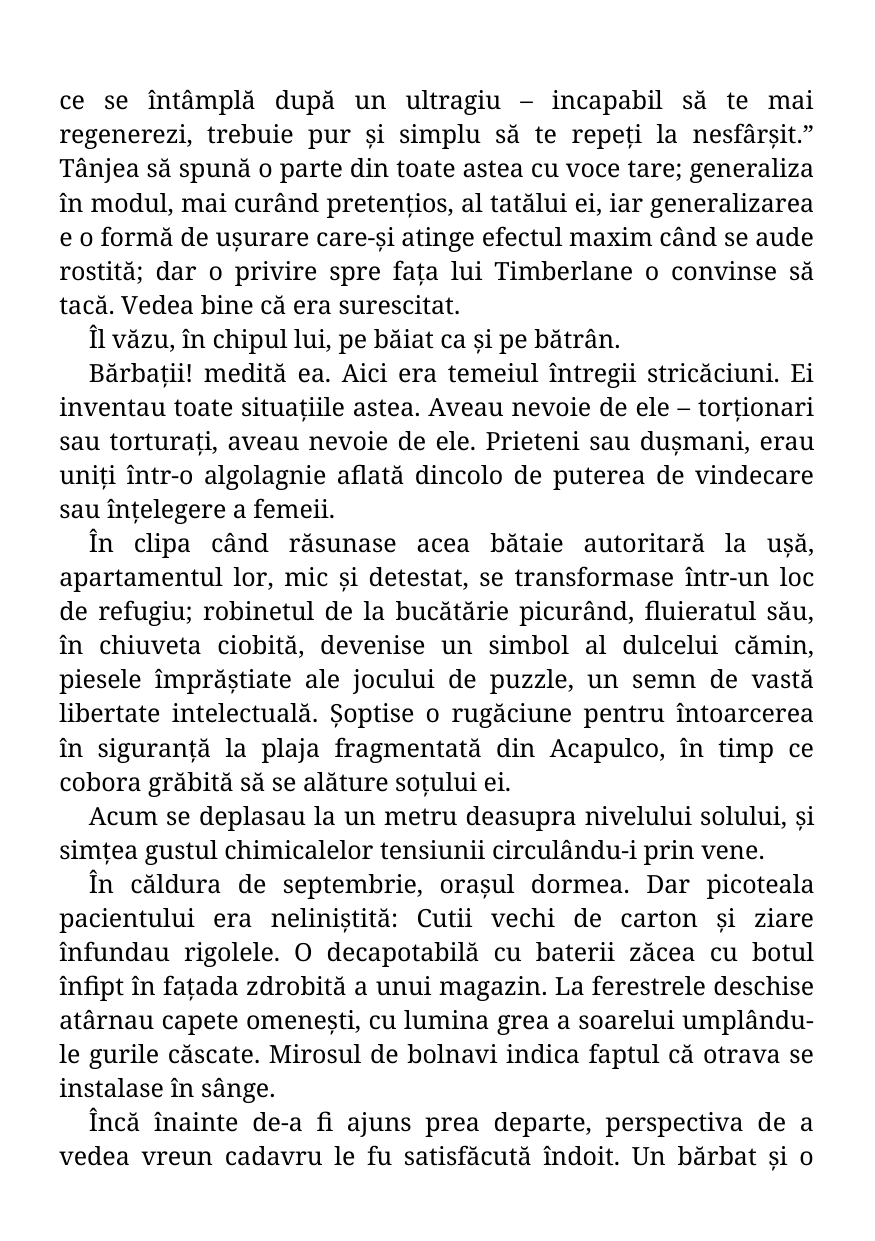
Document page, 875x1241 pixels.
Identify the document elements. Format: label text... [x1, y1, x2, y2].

text Îl văzu, în chipul lui, pe băiat ca şi pe bătrân. [59, 321, 815, 356]
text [59, 1105, 815, 1173]
text În clipa când răsunase acea bătaie autoritară la uşă, apartamentul lor, mic şi detestat, se transformase într-un loc de refugiu; robinetul de la bucătărie picurând, fluieratul său, în chiuveta ciobită, devenise un simbol al dulcelui cămin, piesele împrăştiate ale jocului de puzzle, un semn de vastă libertate intelectuală. Şoptise o rugăciune pentru întoarcerea în siguranţă la plaja fragmentată din Acapulco, în timp ce cobora grăbită să se alăture soţului ei. [59, 526, 815, 798]
text Acum se deplasau la un metru deasupra nivelului solului, şi simţea gustul chimicalelor tensiunii circulându-i prin vene. [59, 798, 815, 866]
text Bărbaţii! medită ea. Aici era temeiul întregii stricăciuni. Ei inventau toate situaţiile astea. Aveau nevoie de ele – torţionari sau torturaţi, aveau nevoie de ele. Prieteni sau duşmani, erau uniţi într-o algolagnie aflată dincolo de puterea de vindecare sau înţelegere a femeii. [59, 356, 815, 526]
text În căldura de septembrie, oraşul dormea. Dar picoteala pacientului era neliniştită: Cutii vechi de carton şi ziare înfundau rigolele. O decapotabilă cu baterii zăcea cu botul înfipt în faţada zdrobită a unui magazin. La ferestrele deschise atârnau capete omeneşti, cu lumina grea a soarelui umplându-le gurile căscate. Mirosul de bolnavi indica faptul că otrava se instalase în sânge. [59, 866, 815, 1105]
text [59, 83, 815, 321]
